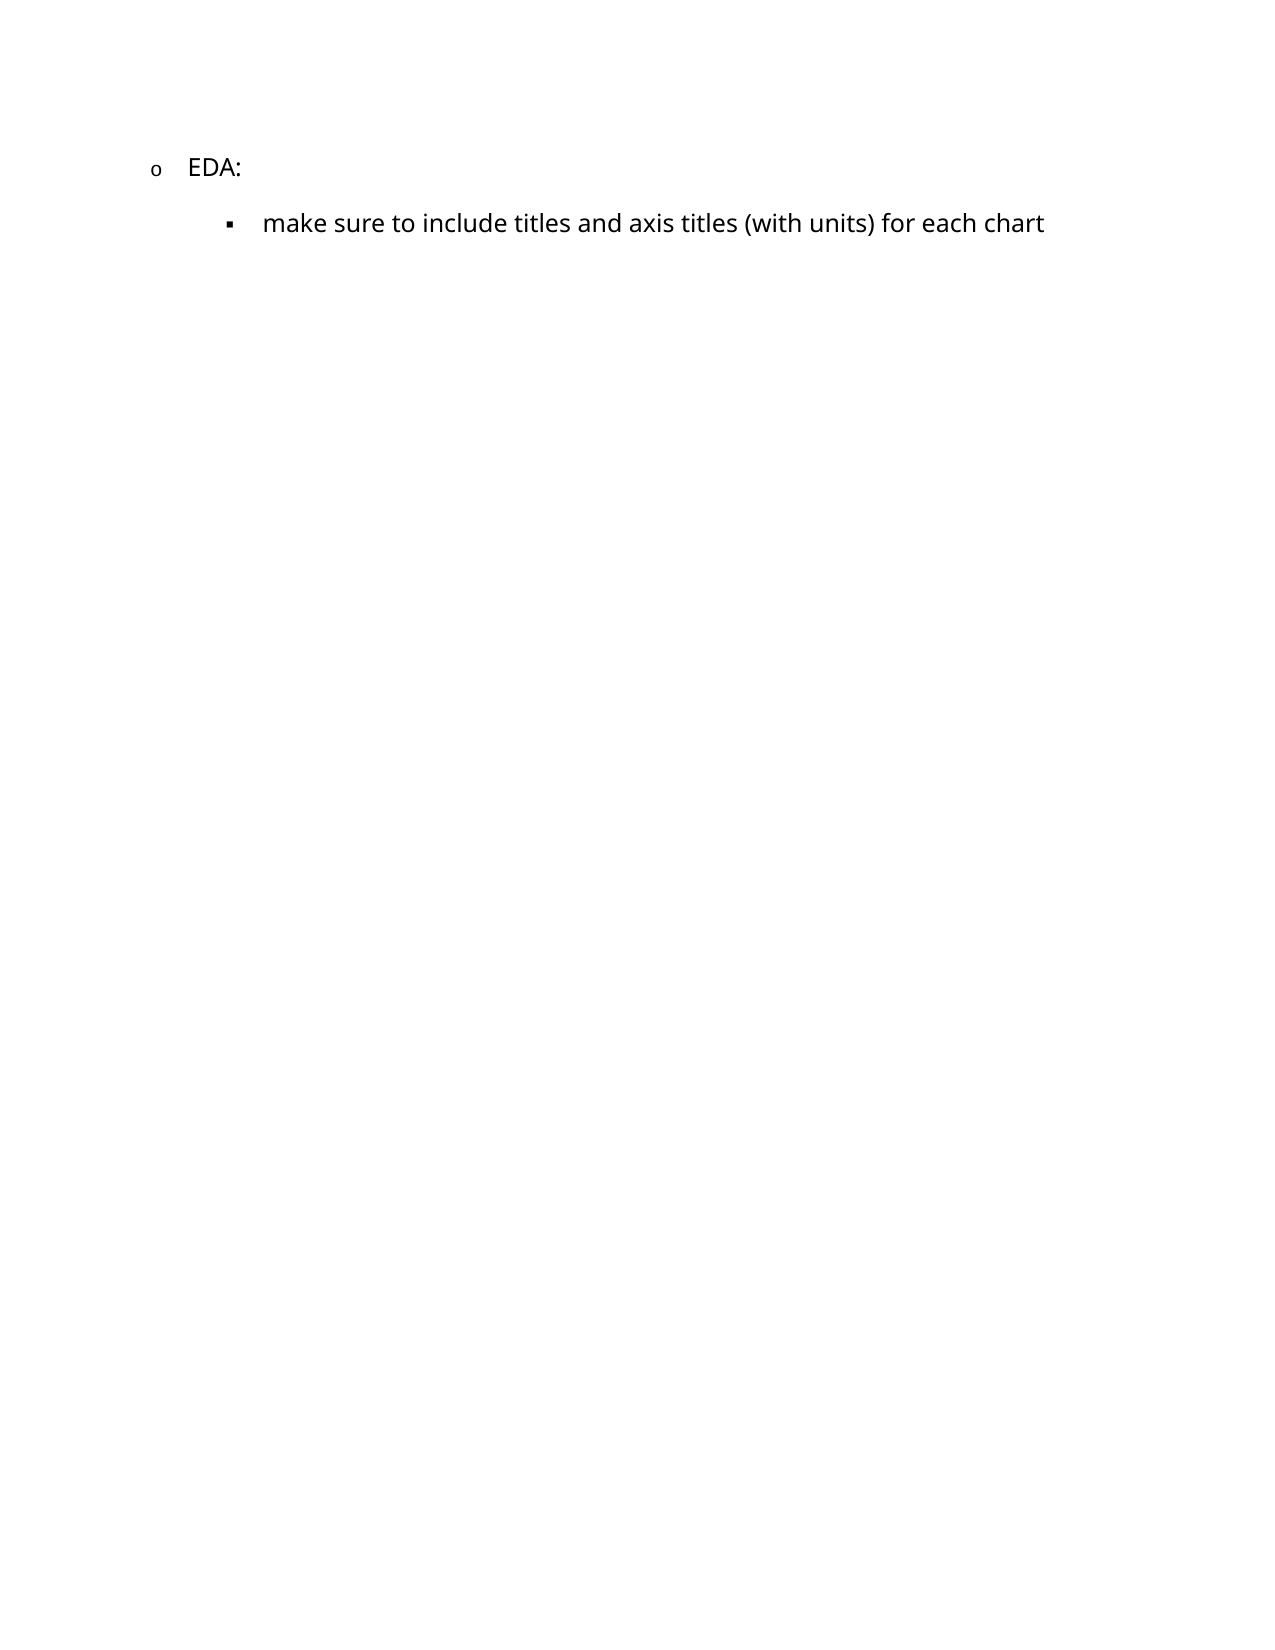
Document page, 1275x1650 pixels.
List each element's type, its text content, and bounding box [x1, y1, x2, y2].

list make sure to include titles and axis titles (with units) for each chart [225, 206, 1125, 240]
list EDA: [150, 150, 1125, 184]
